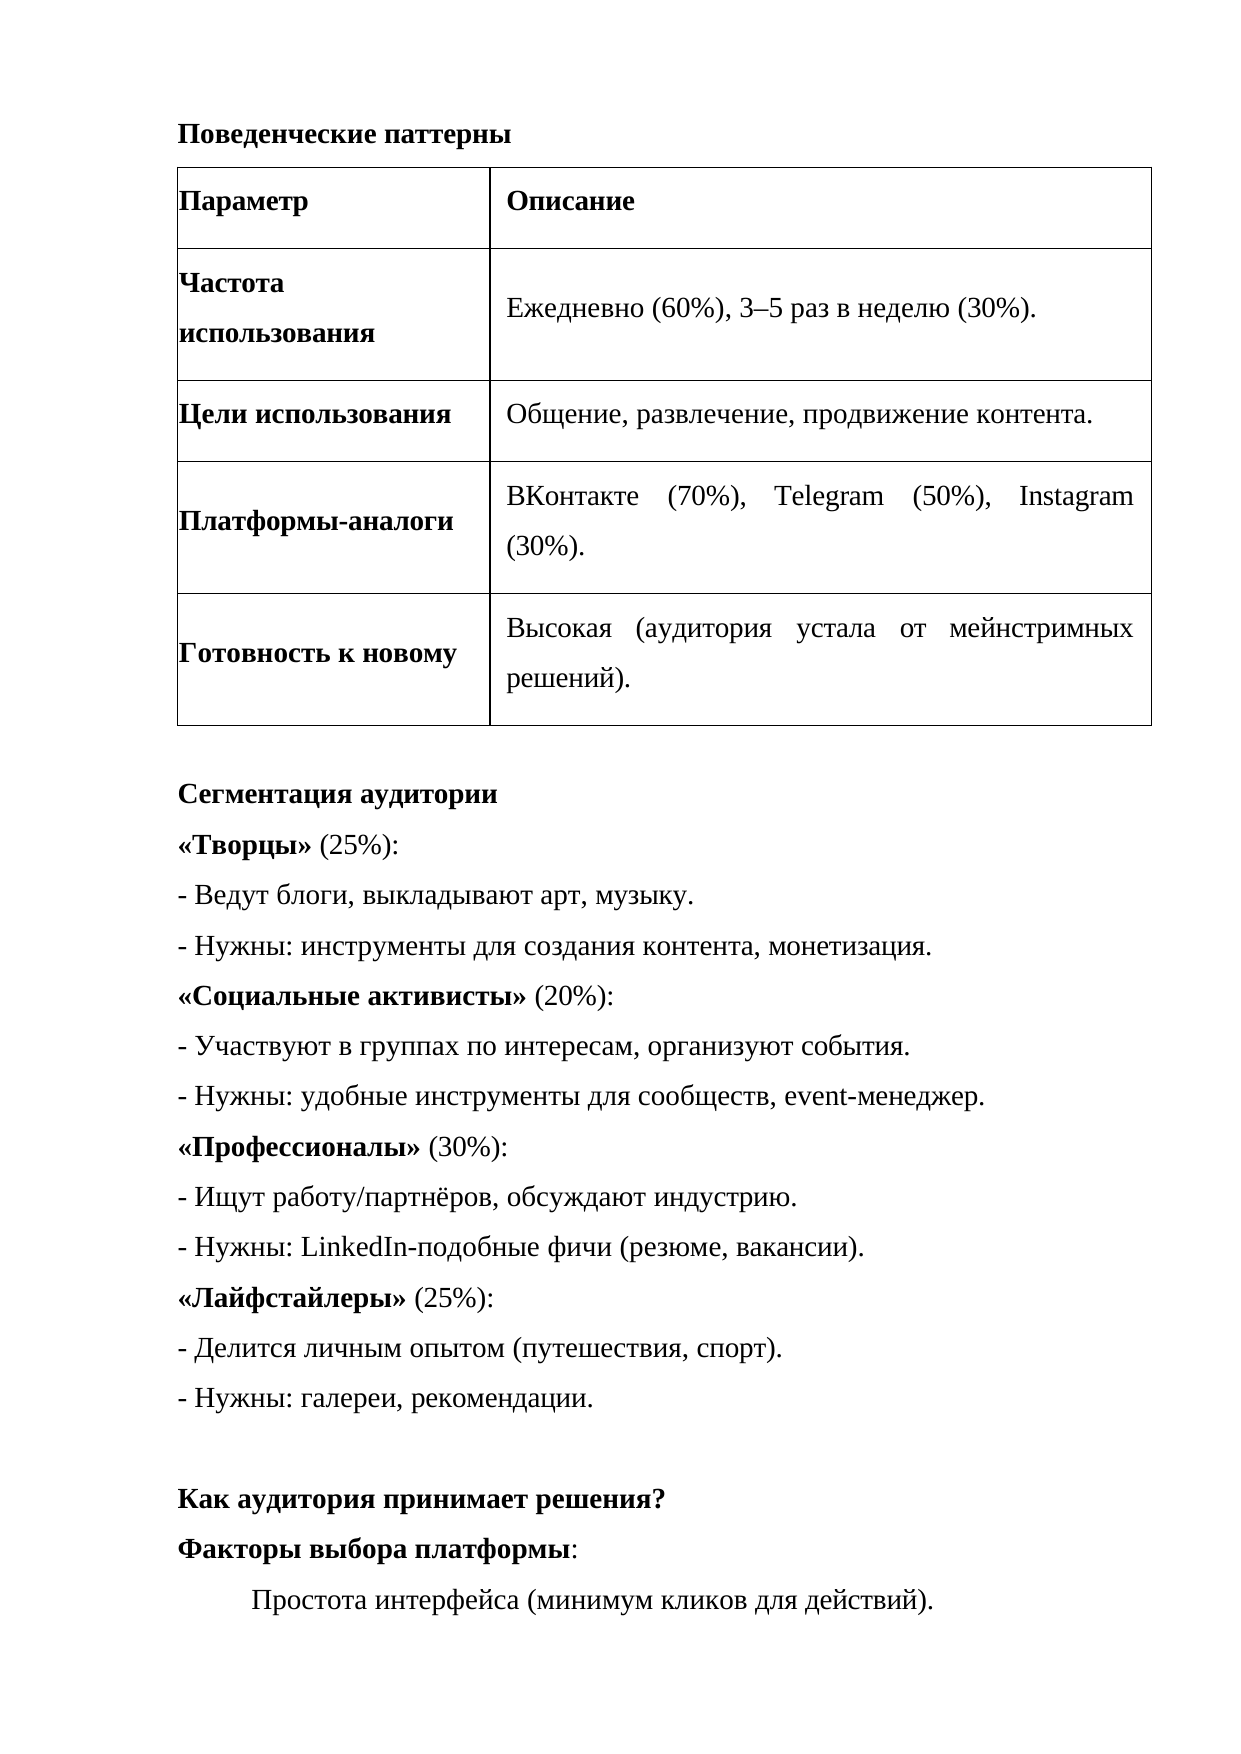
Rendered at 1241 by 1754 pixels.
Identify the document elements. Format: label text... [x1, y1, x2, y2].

text Простота интерфейса (минимум кликов для действий). [251, 1582, 1166, 1615]
table_cell Ежедневно (60%), 3–5 раз в неделю (30%). [491, 249, 1151, 380]
text Сегментация аудитории [177, 777, 1166, 810]
table_cell ВКонтакте (70%), Telegram (50%), Instagram (30%). [491, 462, 1151, 593]
list Ведут блоги, выкладывают арт, музыку. [177, 877, 1166, 911]
table_cell Платформы-аналоги [178, 462, 489, 593]
list Нужны: галереи, рекомендации. [177, 1381, 1166, 1414]
text «Профессионалы» (30%): [177, 1129, 1166, 1162]
list Участвуют в группах по интересам, организуют события. [177, 1028, 1166, 1062]
text «Лайфстайлеры» (25%): [177, 1280, 1166, 1313]
text «Творцы» (25%): [177, 827, 1166, 861]
list Ищут работу/партнёров, обсуждают индустрию. [177, 1179, 1166, 1213]
list Нужны: удобные инструменты для сообществ, event-менеджер. [177, 1078, 1166, 1112]
table_cell Готовность к новому [178, 594, 489, 725]
table_cell Высокая (аудитория устала от мейнстримных решений). [491, 594, 1151, 725]
list Нужны: LinkedIn-подобные фичи (резюме, вакансии). [177, 1229, 1166, 1263]
subtitle Как аудитория принимает решения? Факторы выбора платформы: [177, 1481, 732, 1565]
table_cell Общение, развлечение, продвижение контента. [491, 381, 1151, 461]
subtitle Поведенческие паттерны [177, 116, 1166, 149]
table_cell Частота использования [178, 249, 489, 380]
table_header Описание [491, 168, 1151, 248]
list Делится личным опытом (путешествия, спорт). [177, 1330, 1166, 1363]
list Нужны: инструменты для создания контента, монетизация. [177, 928, 1166, 961]
table_cell Цели использования [178, 381, 489, 461]
text «Социальные активисты» (20%): [177, 978, 1166, 1011]
table_header Параметр [178, 168, 489, 248]
